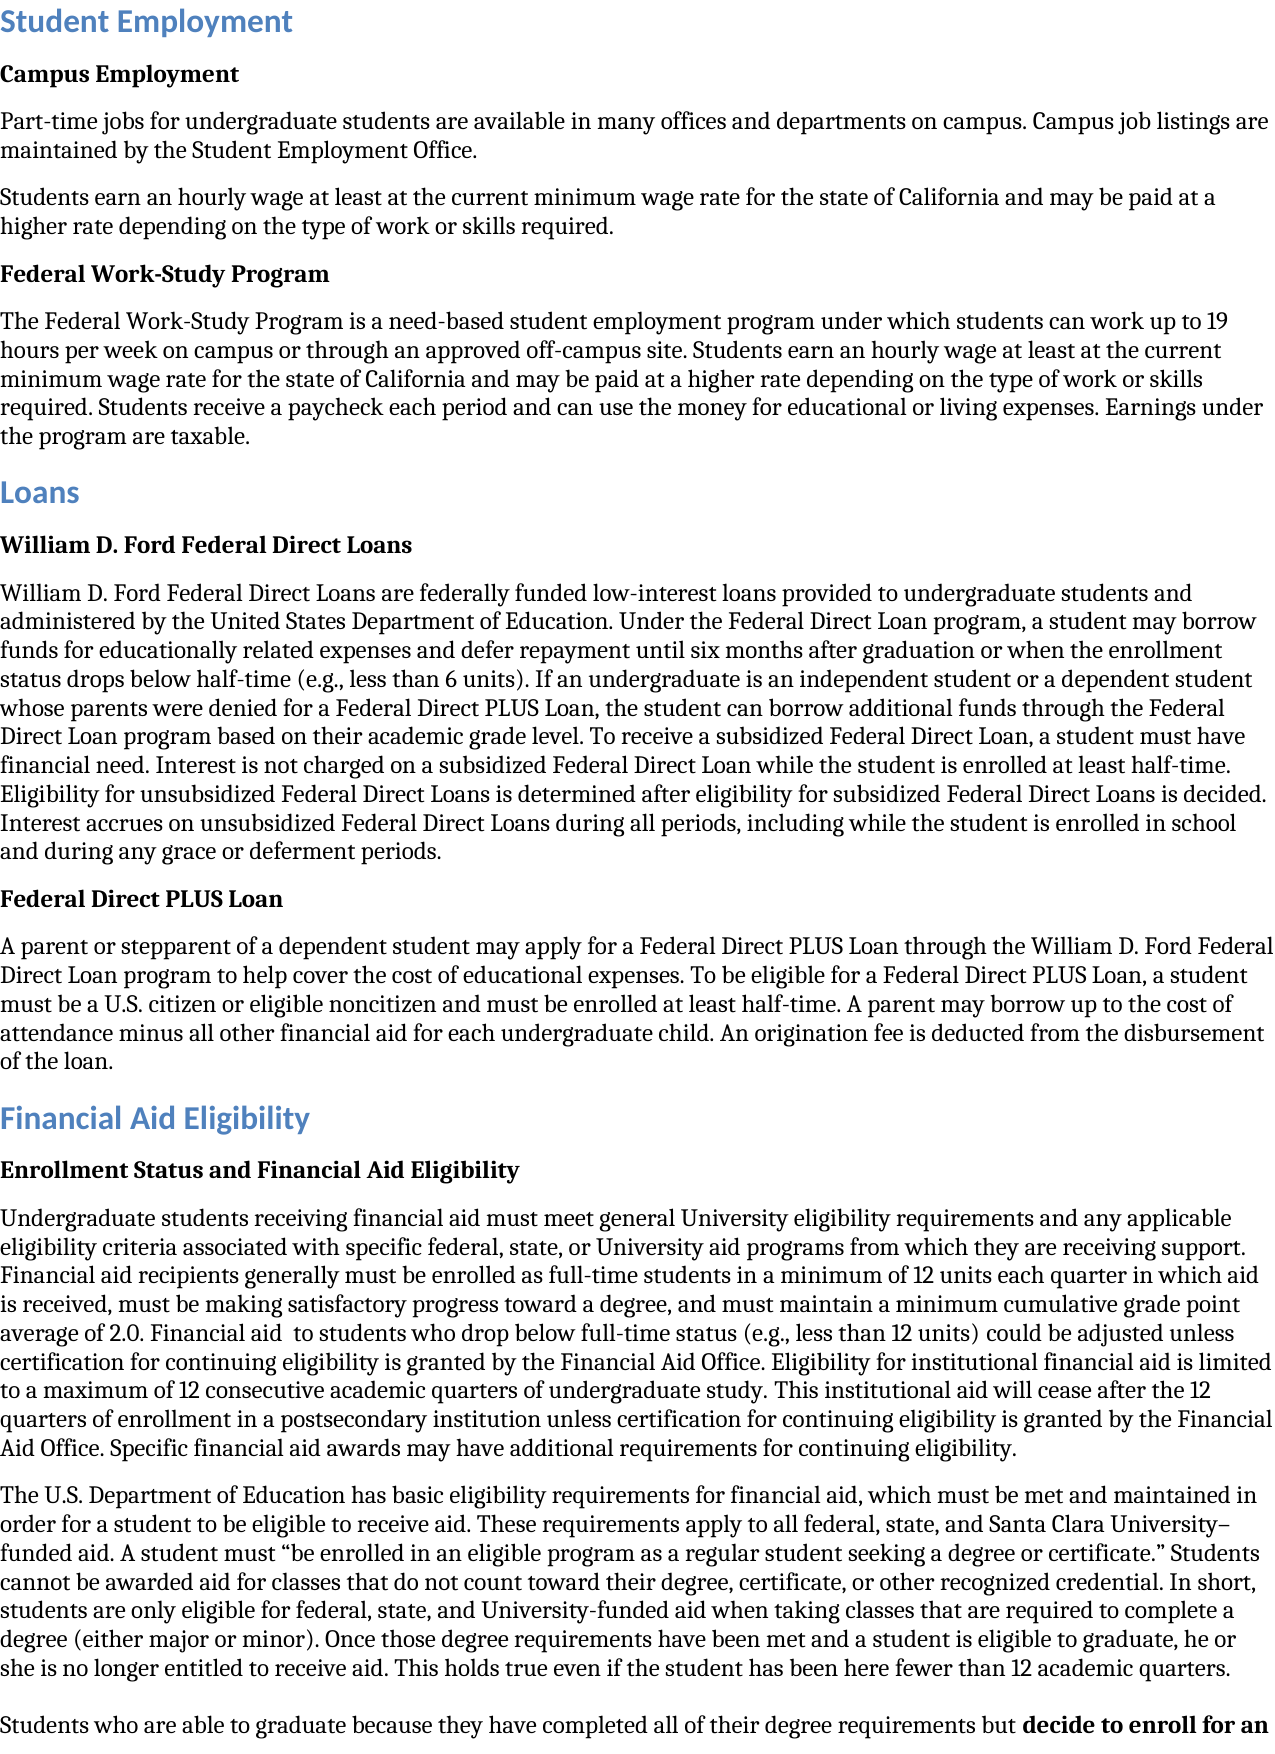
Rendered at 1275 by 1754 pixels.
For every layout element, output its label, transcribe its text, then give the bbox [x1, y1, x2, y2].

text Part-time jobs for undergraduate students are available in many offices and departments on campus. Campus job listings are maintained by the Student Employment Office. [0, 107, 1275, 164]
text Undergraduate students receiving financial aid must meet general University eligibility requirements and any applicable eligibility criteria associated with specific federal, state, or University aid programs from which they are receiving support. Financial aid recipients generally must be enrolled as full-time students in a minimum of 12 units each quarter in which aid is received, must be making satisfactory progress toward a degree, and must maintain a minimum cumulative grade point average of 2.0. Financial aid to students who drop below full-time status (e.g., less than 12 units) could be adjusted unless certification for continuing eligibility is granted by the Financial Aid Office. Eligibility for institutional financial aid is limited to a maximum of 12 consecutive academic quarters of undergraduate study. This institutional aid will cease after the 12 quarters of enrollment in a postsecondary institution unless certification for continuing eligibility is granted by the Financial Aid Office. Specific financial aid awards may have additional requirements for continuing eligibility. [0, 1204, 1275, 1463]
subtitle Loans [0, 472, 1275, 512]
text Federal Direct PLUS Loan [0, 885, 1275, 913]
text Campus Employment [0, 59, 1275, 88]
text The U.S. Department of Education has basic eligibility requirements for financial aid, which must be met and maintained in order for a student to be eligible to receive aid. These requirements apply to all federal, state, and Santa Clara University–funded aid. A student must “be enrolled in an eligible program as a regular student seeking a degree or certificate.” Students cannot be awarded aid for classes that do not count toward their degree, certificate, or other recognized credential. In short, students are only eligible for federal, state, and University-funded aid when taking classes that are required to complete a degree (either major or minor). Once those degree requirements have been met and a student is eligible to graduate, he or she is no longer entitled to receive aid. This holds true even if the student has been here fewer than 12 academic quarters. [0, 1481, 1275, 1683]
text Students earn an hourly wage at least at the current minimum wage rate for the state of California and may be paid at a higher rate depending on the type of work or skills required. [0, 183, 1275, 241]
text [0, 1711, 1275, 1740]
text William D. Ford Federal Direct Loans [0, 531, 1275, 560]
text A parent or stepparent of a dependent student may apply for a Federal Direct PLUS Loan through the William D. Ford Federal Direct Loan program to help cover the cost of educational expenses. To be eligible for a Federal Direct PLUS Loan, a student must be a U.S. citizen or eligible noncitizen and must be enrolled at least half-time. A parent may borrow up to the cost of attendance minus all other financial aid for each undergraduate child. An origination fee is deducted from the disbursement of the loan. [0, 932, 1275, 1076]
subtitle Financial Aid Eligibility [0, 1097, 1275, 1138]
text Federal Work-Study Program [0, 259, 1275, 288]
text The Federal Work-Study Program is a need-based student employment program under which students can work up to 19 hours per week on campus or through an approved off-campus site. Students earn an hourly wage at least at the current minimum wage rate for the state of California and may be paid at a higher rate depending on the type of work or skills required. Students receive a paycheck each period and can use the money for educational or living expenses. Earnings under the program are taxable. [0, 307, 1275, 451]
text William D. Ford Federal Direct Loans are federally funded low-interest loans provided to undergraduate students and administered by the United States Department of Education. Under the Federal Direct Loan program, a student may borrow funds for educationally related expenses and defer repayment until six months after graduation or when the enrollment status drops below half-time (e.g., less than 6 units). If an undergraduate is an independent student or a dependent student whose parents were denied for a Federal Direct PLUS Loan, the student can borrow additional funds through the Federal Direct Loan program based on their academic grade level. To receive a subsidized Federal Direct Loan, a student must have financial need. Interest is not charged on a subsidized Federal Direct Loan while the student is enrolled at least half-time. Eligibility for unsubsidized Federal Direct Loans is determined after eligibility for subsidized Federal Direct Loans is decided. Interest accrues on unsubsidized Federal Direct Loans during all periods, including while the student is enrolled in school and during any grace or deferment periods. [0, 578, 1275, 866]
subtitle Student Employment [0, 0, 1275, 41]
text Enrollment Status and Financial Aid Eligibility [0, 1156, 1275, 1185]
